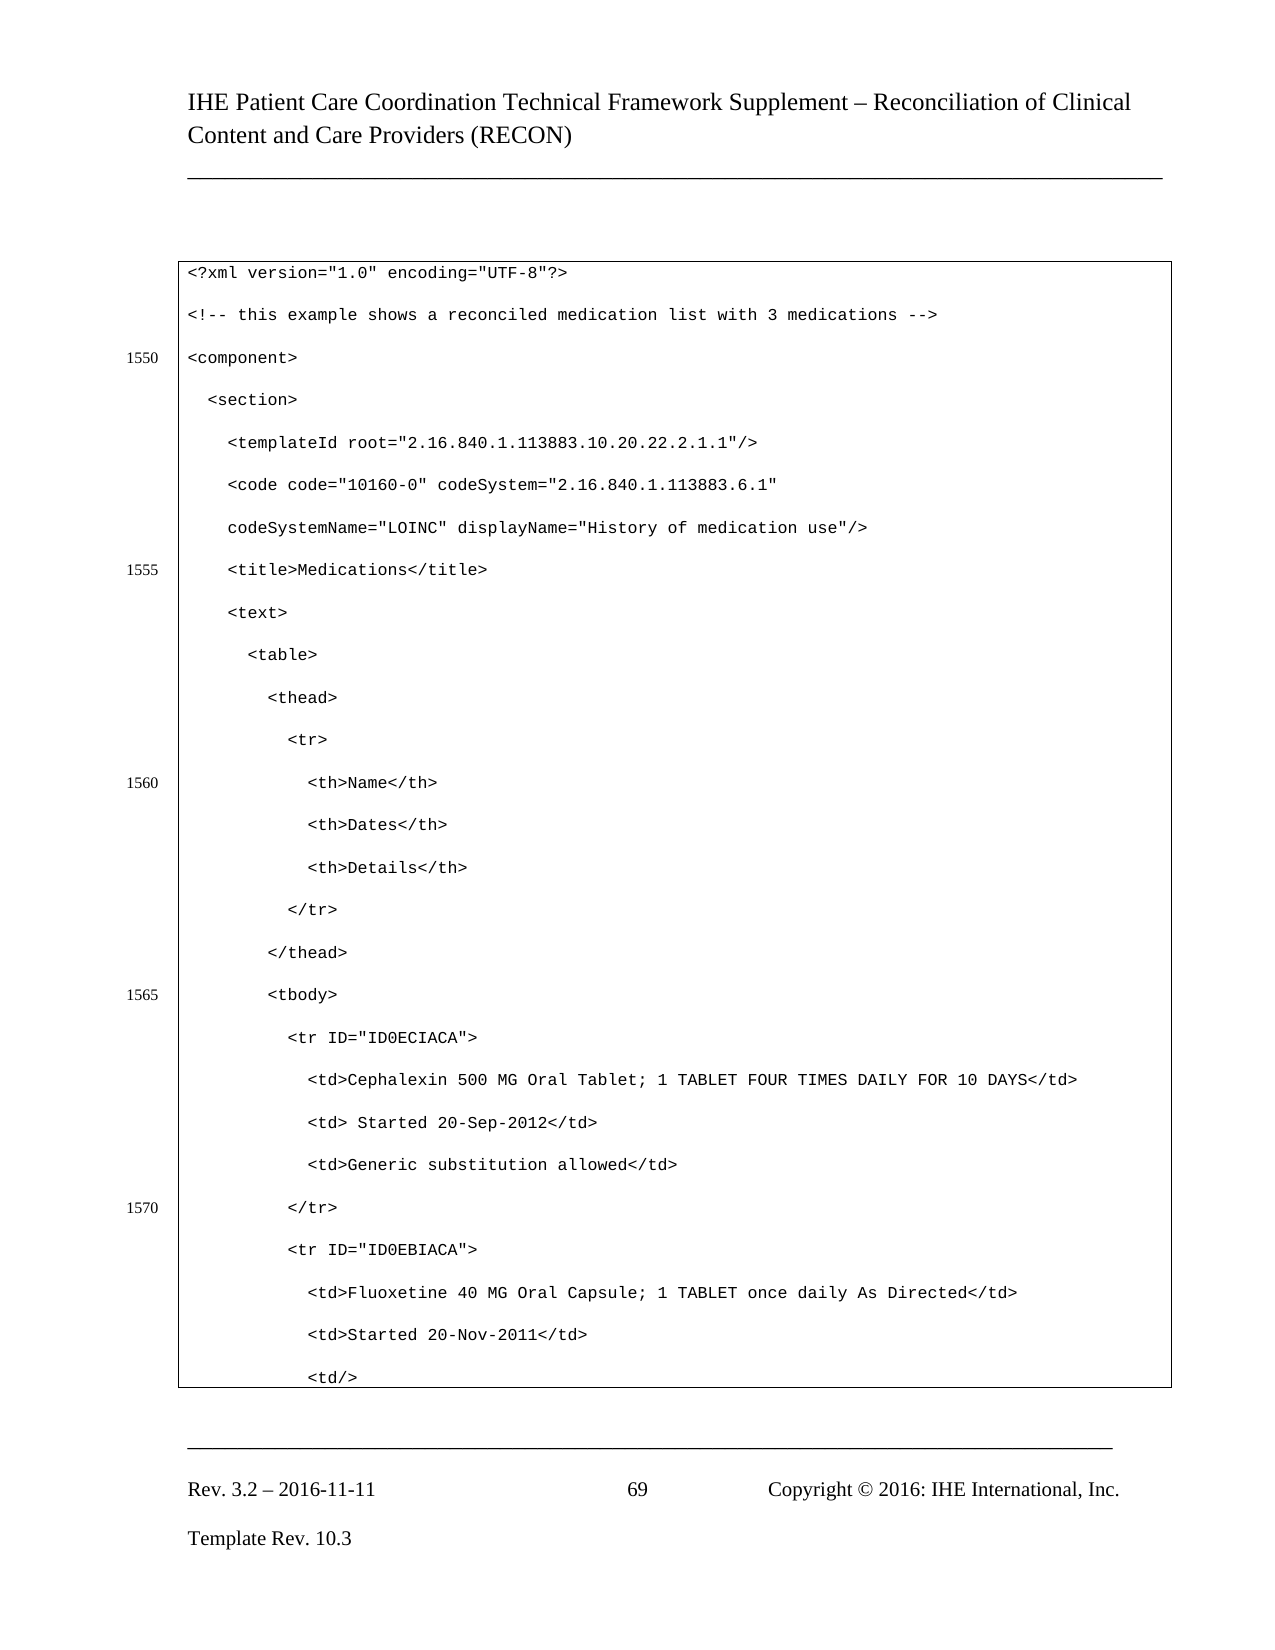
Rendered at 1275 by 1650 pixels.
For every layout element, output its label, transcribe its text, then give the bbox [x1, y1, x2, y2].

text <templateId root="2.16.840.1.113883.10.20.22.2.1.1"/> [179, 431, 1171, 453]
text <component> [179, 346, 1171, 368]
text <td/> [179, 1366, 1171, 1387]
text <tr ID="ID0EBIACA"> [179, 1239, 1171, 1261]
text <th>Name</th> [179, 771, 1171, 793]
text <tr ID="ID0ECIACA"> [179, 1026, 1171, 1048]
text </thead> [179, 941, 1171, 963]
text <!-- this example shows a reconciled medication list with 3 medications --> [179, 304, 1171, 326]
text <text> [179, 601, 1171, 623]
text </tr> [179, 1196, 1171, 1218]
text <td>Cephalexin 500 MG Oral Tablet; 1 TABLET FOUR TIMES DAILY FOR 10 DAYS</td> [179, 1069, 1171, 1091]
text codeSystemName="LOINC" displayName="History of medication use"/> [179, 516, 1171, 538]
text <td> Started 20-Sep-2012</td> [179, 1111, 1171, 1133]
text <th>Details</th> [179, 856, 1171, 878]
text <code code="10160-0" codeSystem="2.16.840.1.113883.6.1" [179, 474, 1171, 496]
text <th>Dates</th> [179, 814, 1171, 836]
text <td>Generic substitution allowed</td> [179, 1154, 1171, 1176]
text <thead> [179, 686, 1171, 708]
text <tbody> [179, 984, 1171, 1006]
text <?xml version="1.0" encoding="UTF-8"?> [179, 262, 1171, 283]
text <section> [179, 389, 1171, 411]
text <td>Fluoxetine 40 MG Oral Capsule; 1 TABLET once daily As Directed</td> [179, 1281, 1171, 1303]
text <tr> [179, 729, 1171, 751]
text <table> [179, 644, 1171, 666]
text <td>Started 20-Nov-2011</td> [179, 1324, 1171, 1346]
text </tr> [179, 899, 1171, 921]
text <title>Medications</title> [179, 559, 1171, 581]
